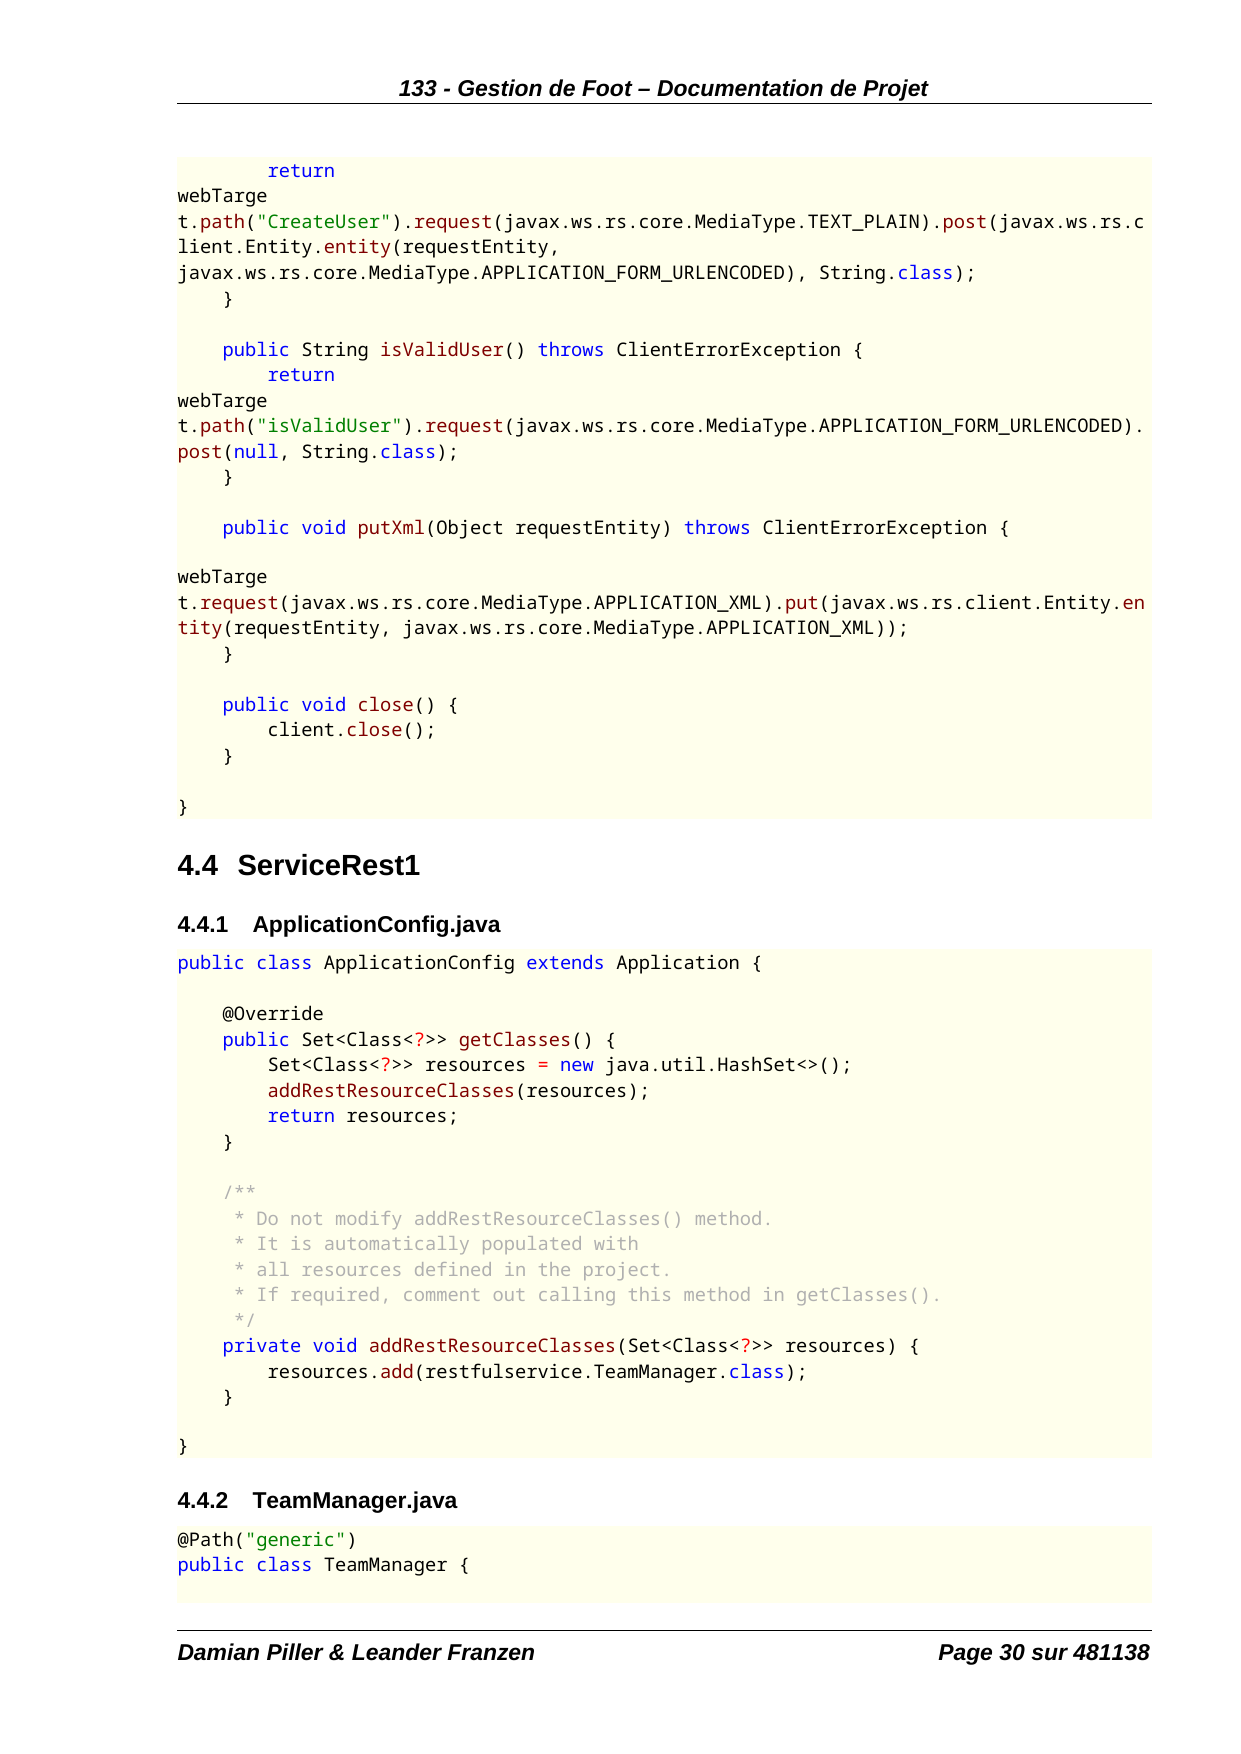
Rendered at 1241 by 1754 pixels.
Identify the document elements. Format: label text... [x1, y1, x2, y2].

text public String isValidUser() throws ClientErrorException { [177, 336, 1152, 361]
text public void close() { [177, 691, 1152, 717]
text public Set<Class<?>> getClasses() { [425, 1026, 1152, 1052]
text } [177, 793, 1152, 819]
text return webTarget.path("CreateUser").request(javax.ws.rs.core.MediaType.TEXT_PLAIN).post(javax.ws.rs.client.Entity.entity(requestEntity, javax.ws.rs.core.MediaType.APPLICATION_FORM_URLENCODED), String.class); [177, 157, 1152, 285]
text private void addRestResourceClasses(Set<Class<?>> resources) { [177, 1332, 1152, 1358]
text Set<Class<?>> resources = new java.util.HashSet<>(); [177, 1052, 380, 1077]
text @Override [177, 1001, 1152, 1026]
subtitle TeamManager.java [177, 1487, 1152, 1514]
text * If required, comment out calling this method in getClasses(). [177, 1281, 1152, 1307]
text } [177, 463, 1152, 489]
text } [177, 1383, 1152, 1409]
text return webTarget.path("isValidUser").request(javax.ws.rs.core.MediaType.APPLICATION_FORM_URLENCODED).post(null, String.class); [177, 361, 1152, 463]
text * It is automatically populated with [177, 1230, 1152, 1256]
text public Set<Class<?>> getClasses() { [177, 1026, 414, 1052]
text } [177, 640, 1152, 666]
text resources.add(restfulservice.TeamManager.class); [177, 1358, 1152, 1383]
text addRestResourceClasses(resources); [177, 1077, 1152, 1103]
text * all resources defined in the project. [177, 1256, 1152, 1281]
text public class ApplicationConfig extends Application { [177, 949, 1152, 975]
text return resources; [177, 1103, 1152, 1128]
text } [177, 285, 1152, 310]
text Set<Class<?>> resources = new java.util.HashSet<>(); [391, 1052, 537, 1077]
text */ [177, 1307, 1152, 1332]
text public void putXml(Object requestEntity) throws ClientErrorException { [177, 514, 1152, 540]
subtitle ApplicationConfig.java [177, 911, 1152, 937]
text @Path("generic") [177, 1526, 1152, 1552]
text Set<Class<?>> resources = new java.util.HashSet<>(); [548, 1052, 1152, 1077]
text } [177, 742, 1152, 768]
text } [177, 1128, 1152, 1154]
text * Do not modify addRestResourceClasses() method. [177, 1205, 1152, 1230]
text /** [177, 1179, 1152, 1205]
subtitle ServiceRest1 [177, 848, 1152, 882]
text public class TeamManager { [177, 1552, 1152, 1577]
text client.close(); [177, 717, 1152, 742]
text } [177, 1433, 1152, 1458]
text webTarget.request(javax.ws.rs.core.MediaType.APPLICATION_XML).put(javax.ws.rs.client.Entity.entity(requestEntity, javax.ws.rs.core.MediaType.APPLICATION_XML)); [177, 540, 1152, 640]
